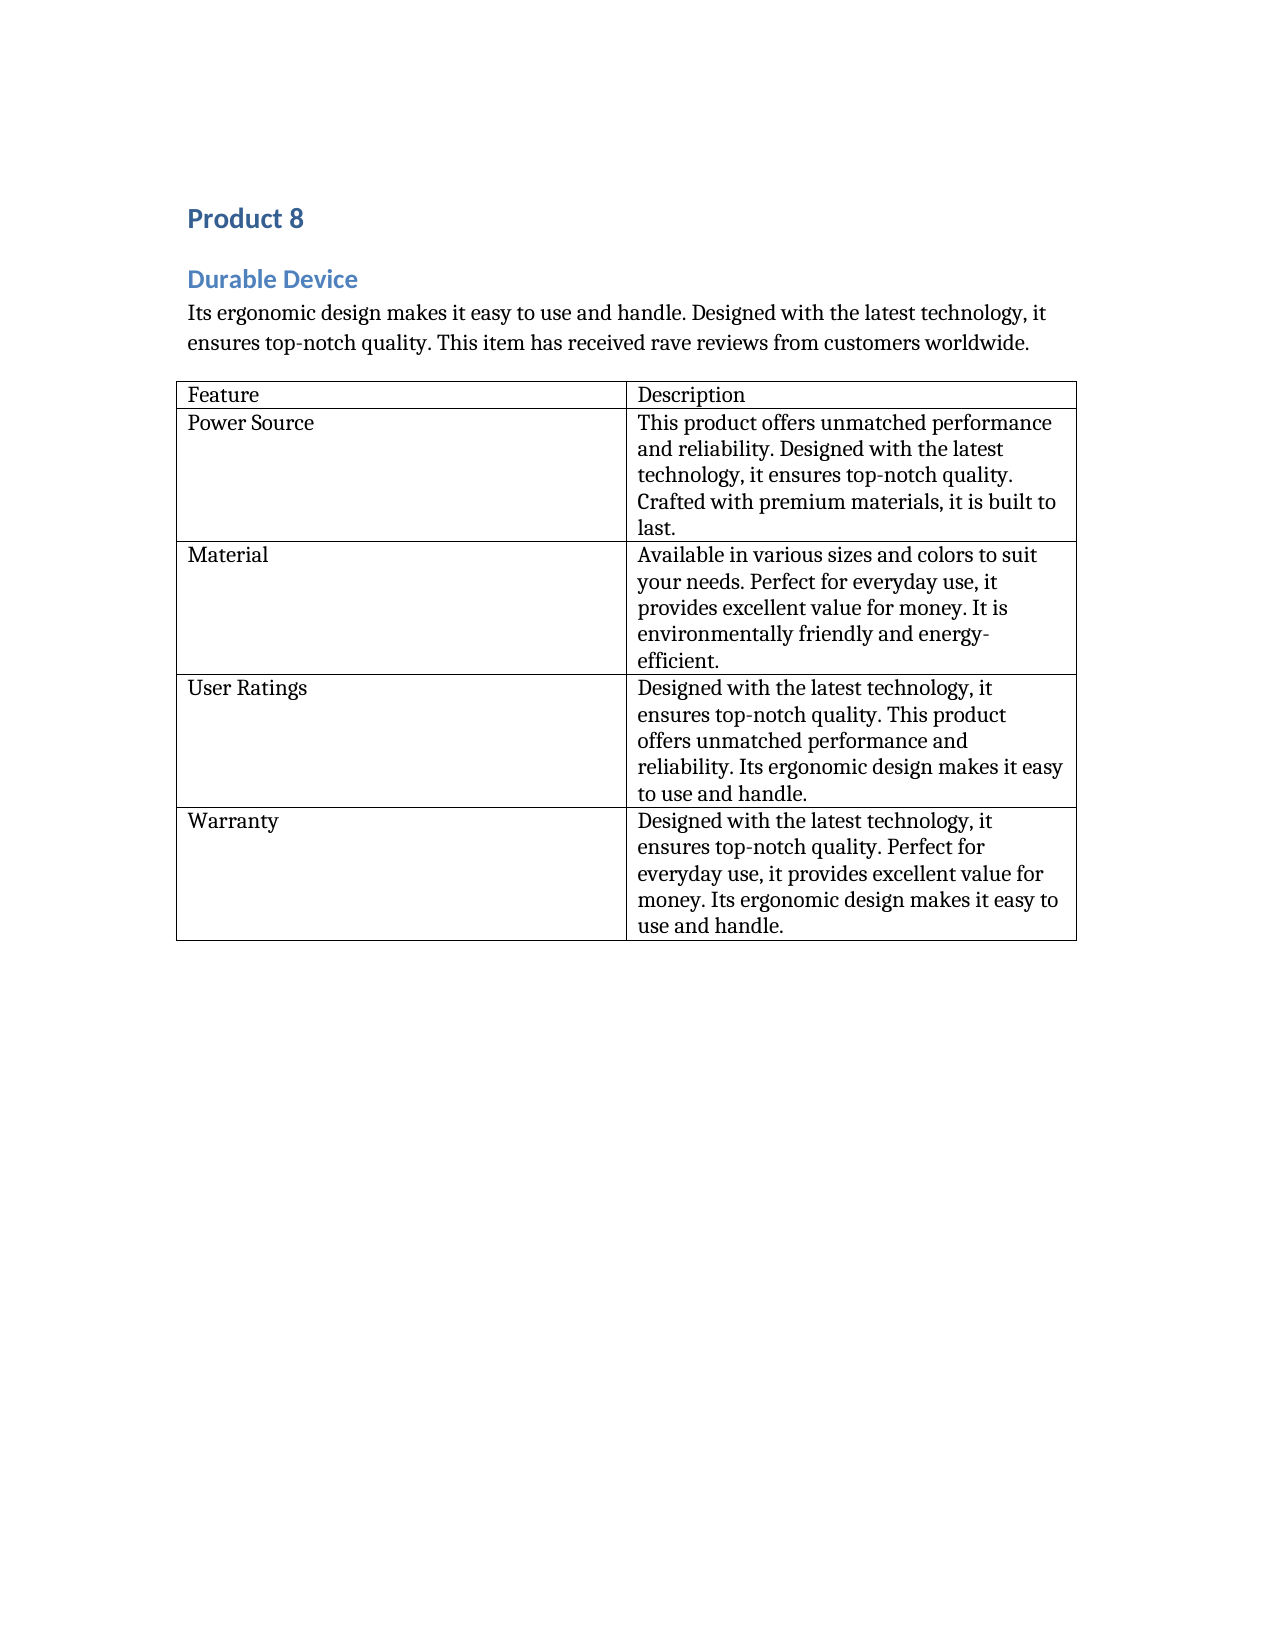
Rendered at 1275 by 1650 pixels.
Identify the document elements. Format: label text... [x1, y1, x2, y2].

table_cell Designed with the latest technology, it ensures top-notch quality. Perfect for everyday use, it provides excellent value for money. Its ergonomic design makes it easy to use and handle. [627, 808, 1076, 939]
table_cell Designed with the latest technology, it ensures top-notch quality. This product offers unmatched performance and reliability. Its ergonomic design makes it easy to use and handle. [627, 675, 1076, 807]
table_header Description [627, 382, 1076, 408]
table_cell This product offers unmatched performance and reliability. Designed with the latest technology, it ensures top-notch quality. Crafted with premium materials, it is built to last. [627, 409, 1076, 541]
table_cell Power Source [177, 409, 626, 541]
subtitle Product 8 [187, 200, 1087, 236]
table_cell Available in various sizes and colors to suit your needs. Perfect for everyday use, it provides excellent value for money. It is environmentally friendly and energy-efficient. [627, 542, 1076, 674]
table_cell Warranty [177, 808, 626, 939]
table_header Feature [177, 382, 626, 408]
subtitle Durable Device [187, 262, 1087, 295]
text Its ergonomic design makes it easy to use and handle. Designed with the latest technology, it ensures top-notch quality. This item has received rave reviews from customers worldwide. [187, 300, 1087, 356]
table_cell User Ratings [177, 675, 626, 807]
table_cell Material [177, 542, 626, 674]
